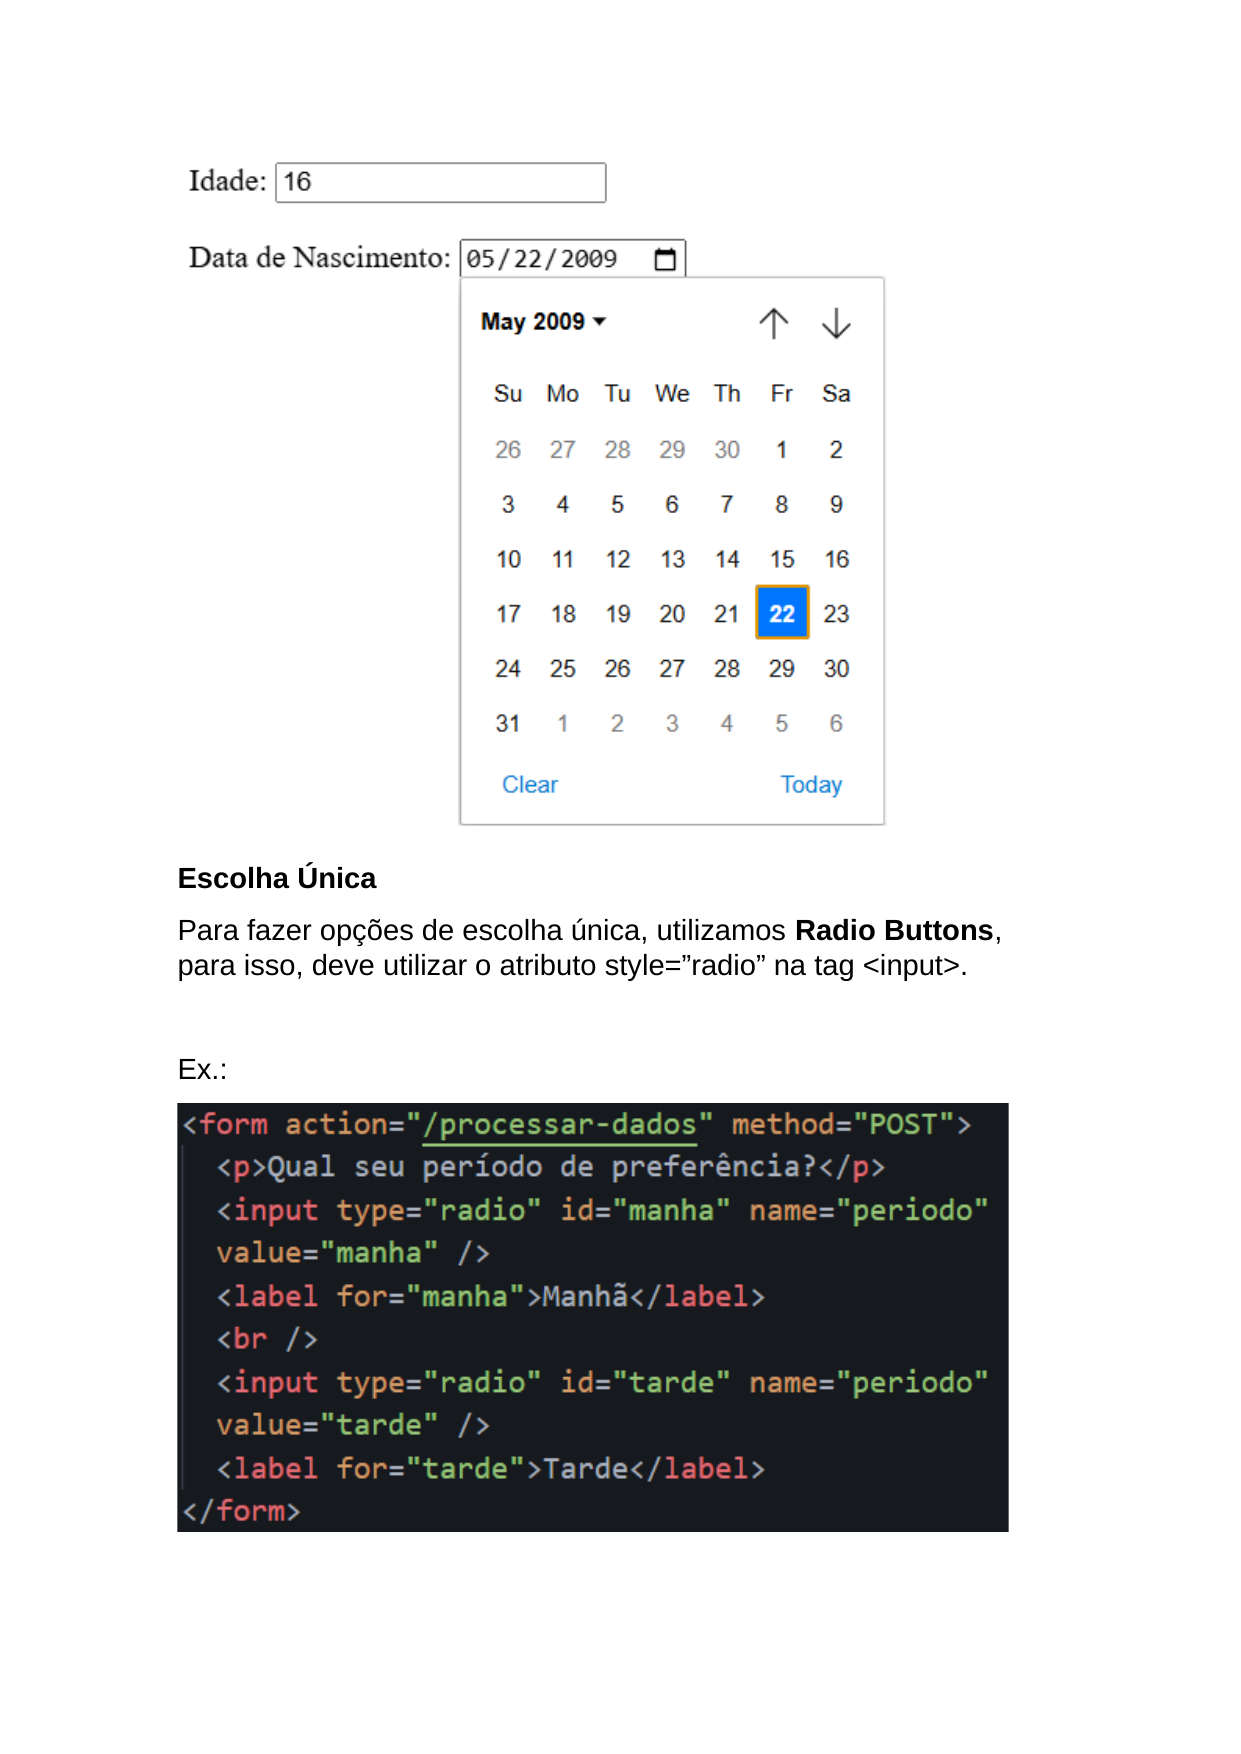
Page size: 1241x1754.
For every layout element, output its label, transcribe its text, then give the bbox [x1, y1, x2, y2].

text Escolha Única [177, 861, 1063, 894]
text Ex.: [177, 1052, 1063, 1085]
picture [177, 147, 929, 843]
picture [177, 1103, 1009, 1532]
text Para fazer opções de escolha única, utilizamos Radio Buttons, para isso, deve utilizar o atributo style=”radio” na tag <input>. [177, 913, 1063, 982]
